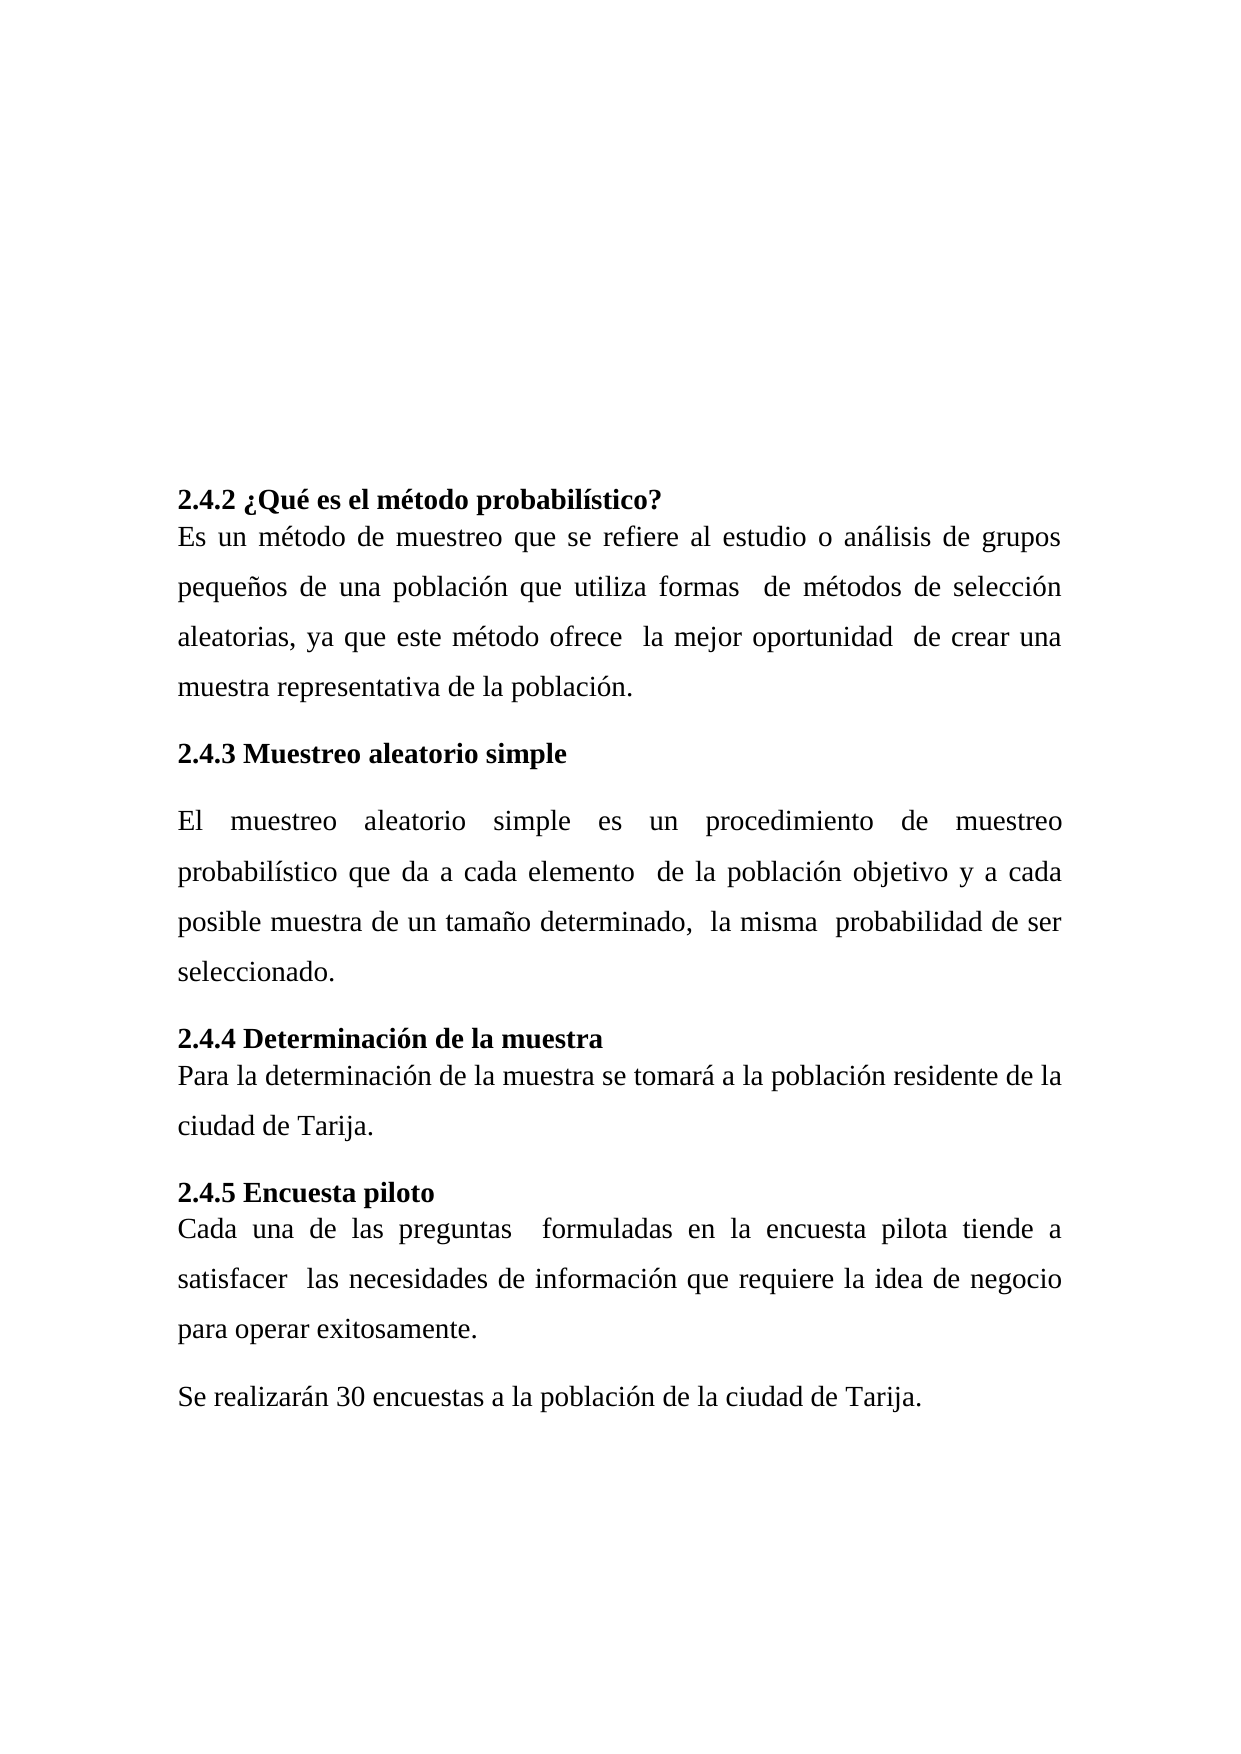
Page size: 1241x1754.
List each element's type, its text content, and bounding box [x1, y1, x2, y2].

text El muestreo aleatorio simple es un procedimiento de muestreo probabilístico que da a cada elemento de la población objetivo y a cada posible muestra de un tamaño determinado, la misma probabilidad de ser seleccionado. [177, 803, 1063, 988]
text 2.4.3 Muestreo aleatorio simple [177, 737, 1063, 770]
subtitle 2.4.5 Encuesta piloto [177, 1175, 1063, 1208]
text Se realizarán 30 encuestas a la población de la ciudad de Tarija. [177, 1379, 1063, 1412]
text Es un método de muestreo que se refiere al estudio o análisis de grupos pequeños de una población que utiliza formas de métodos de selección aleatorias, ya que este método ofrece la mejor oportunidad de crear una muestra representativa de la población. [177, 519, 1063, 703]
subtitle 2.4.2 ¿Qué es el método probabilístico? [177, 482, 1063, 516]
subtitle 2.4.4 Determinación de la muestra [177, 1021, 1063, 1055]
text Para la determinación de la muestra se tomará a la población residente de la ciudad de Tarija. [177, 1058, 1063, 1141]
text Cada una de las preguntas formuladas en la encuesta pilota tiende a satisfacer las necesidades de información que requiere la idea de negocio para operar exitosamente. [177, 1211, 1063, 1345]
